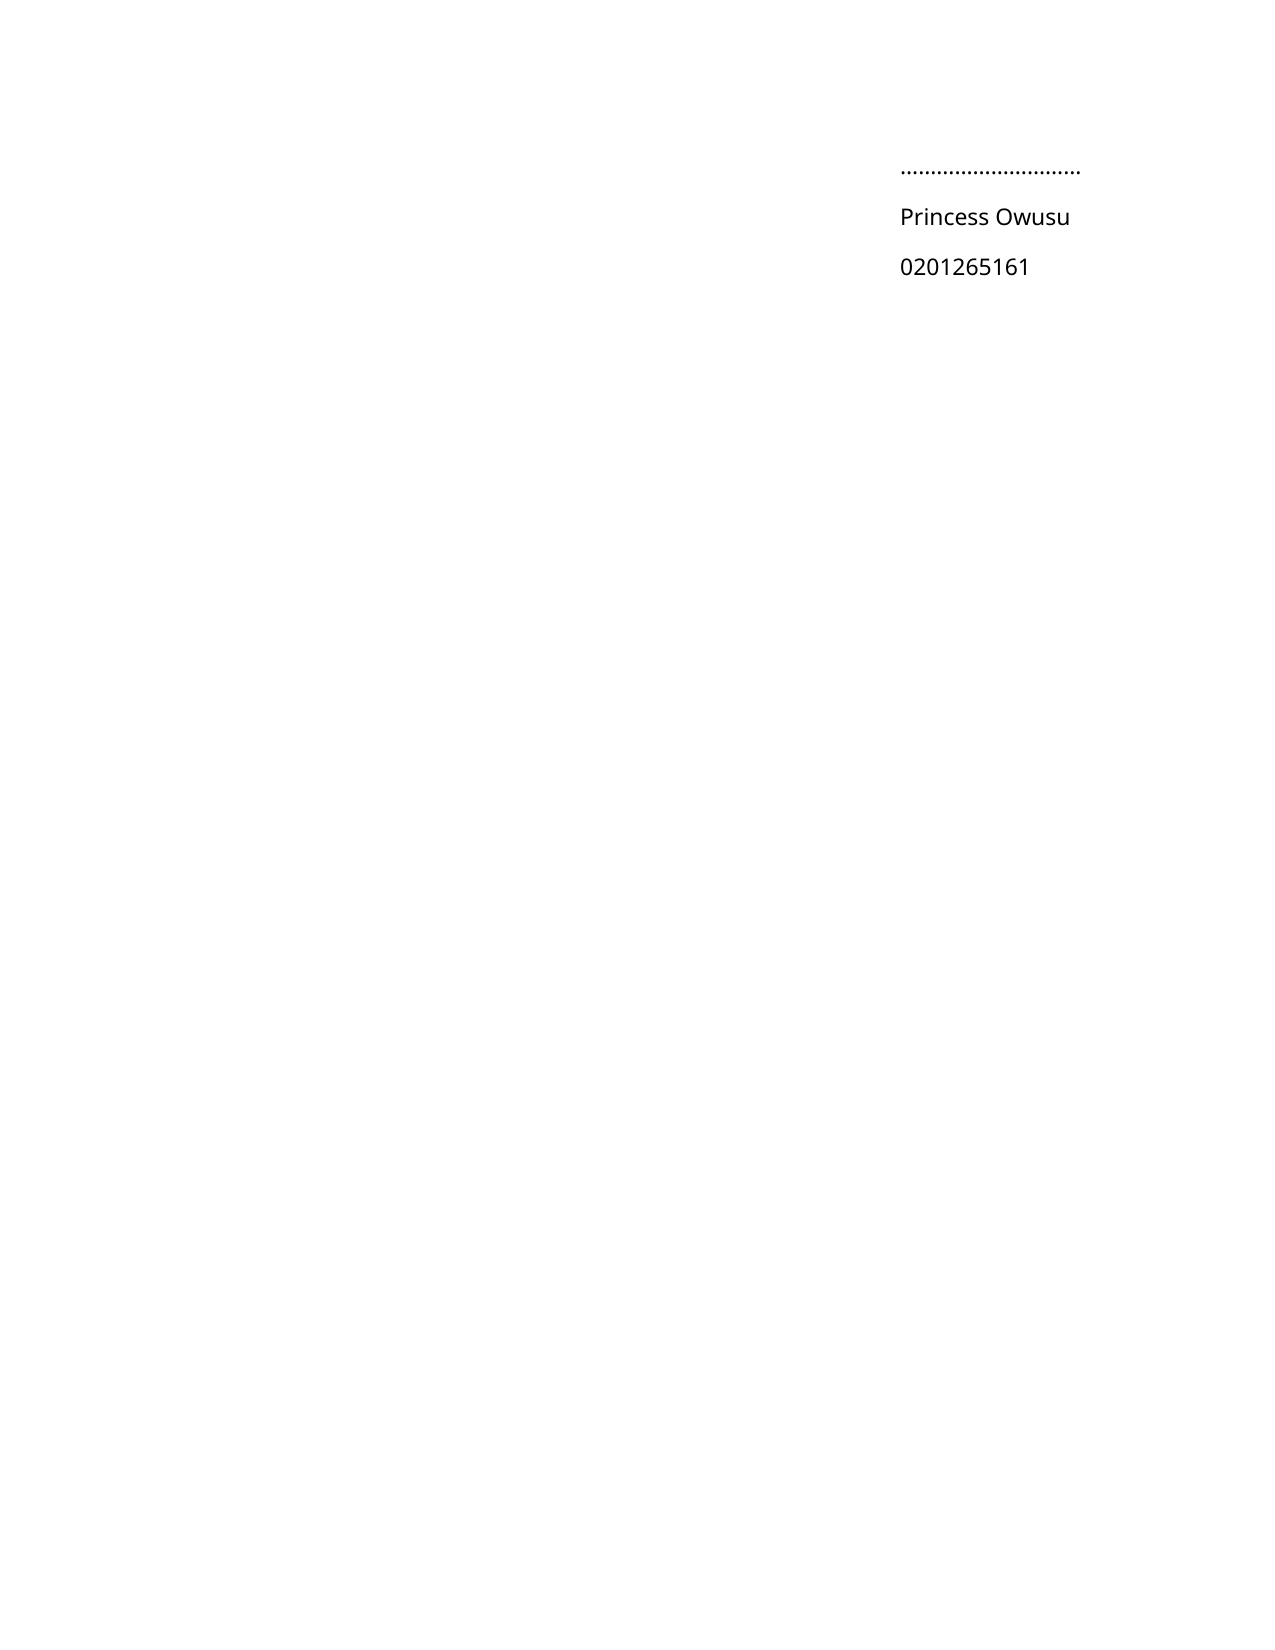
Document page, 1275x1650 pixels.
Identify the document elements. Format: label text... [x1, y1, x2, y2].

text 0201265161 [825, 251, 1125, 282]
text Princess Owusu [825, 200, 1125, 232]
text ………………………… [150, 150, 1125, 181]
